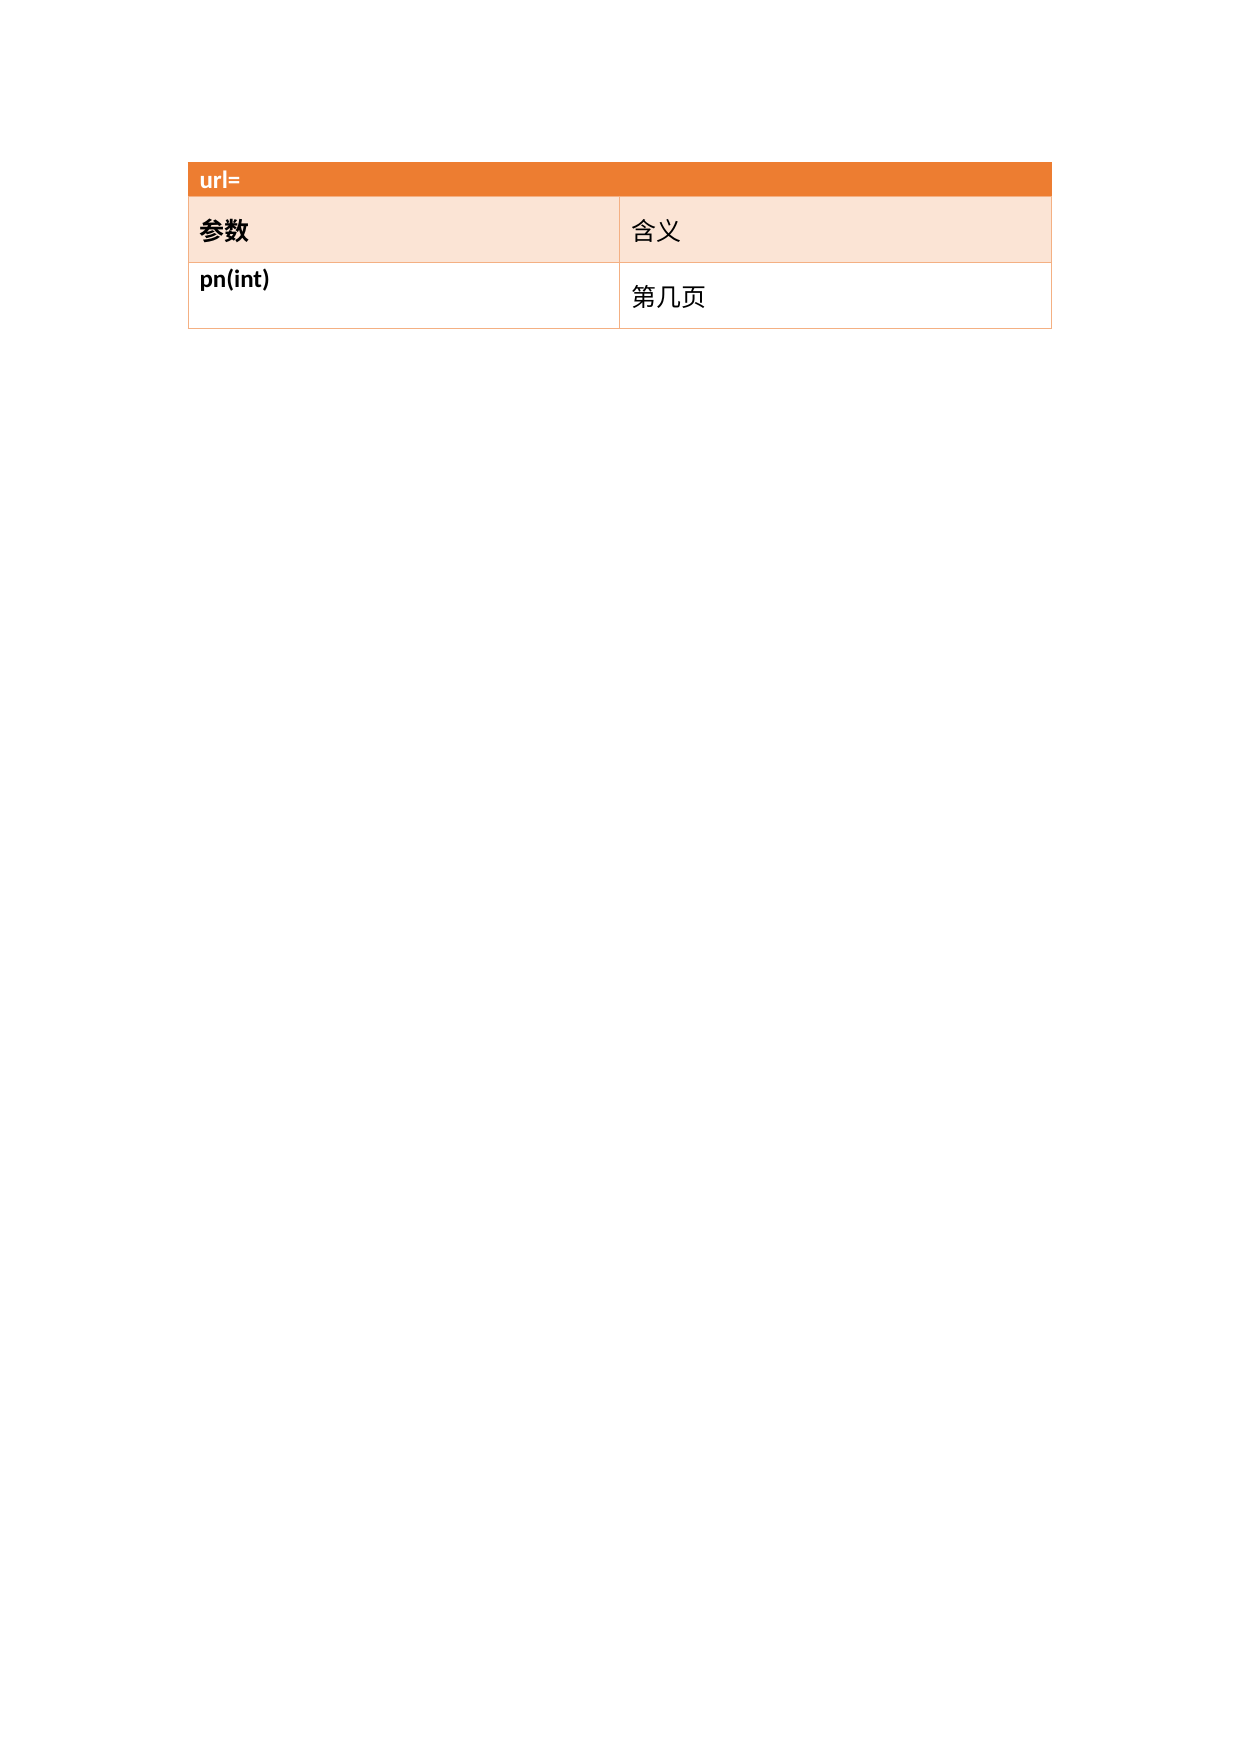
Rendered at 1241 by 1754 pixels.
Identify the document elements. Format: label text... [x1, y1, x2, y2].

table_header [620, 163, 1051, 196]
table_header url= [189, 163, 619, 196]
table_cell 含义 [620, 197, 1051, 262]
table_cell 参数 [189, 197, 619, 262]
table_cell 第几页 [620, 263, 1051, 328]
table_cell pn(int) [189, 263, 619, 328]
